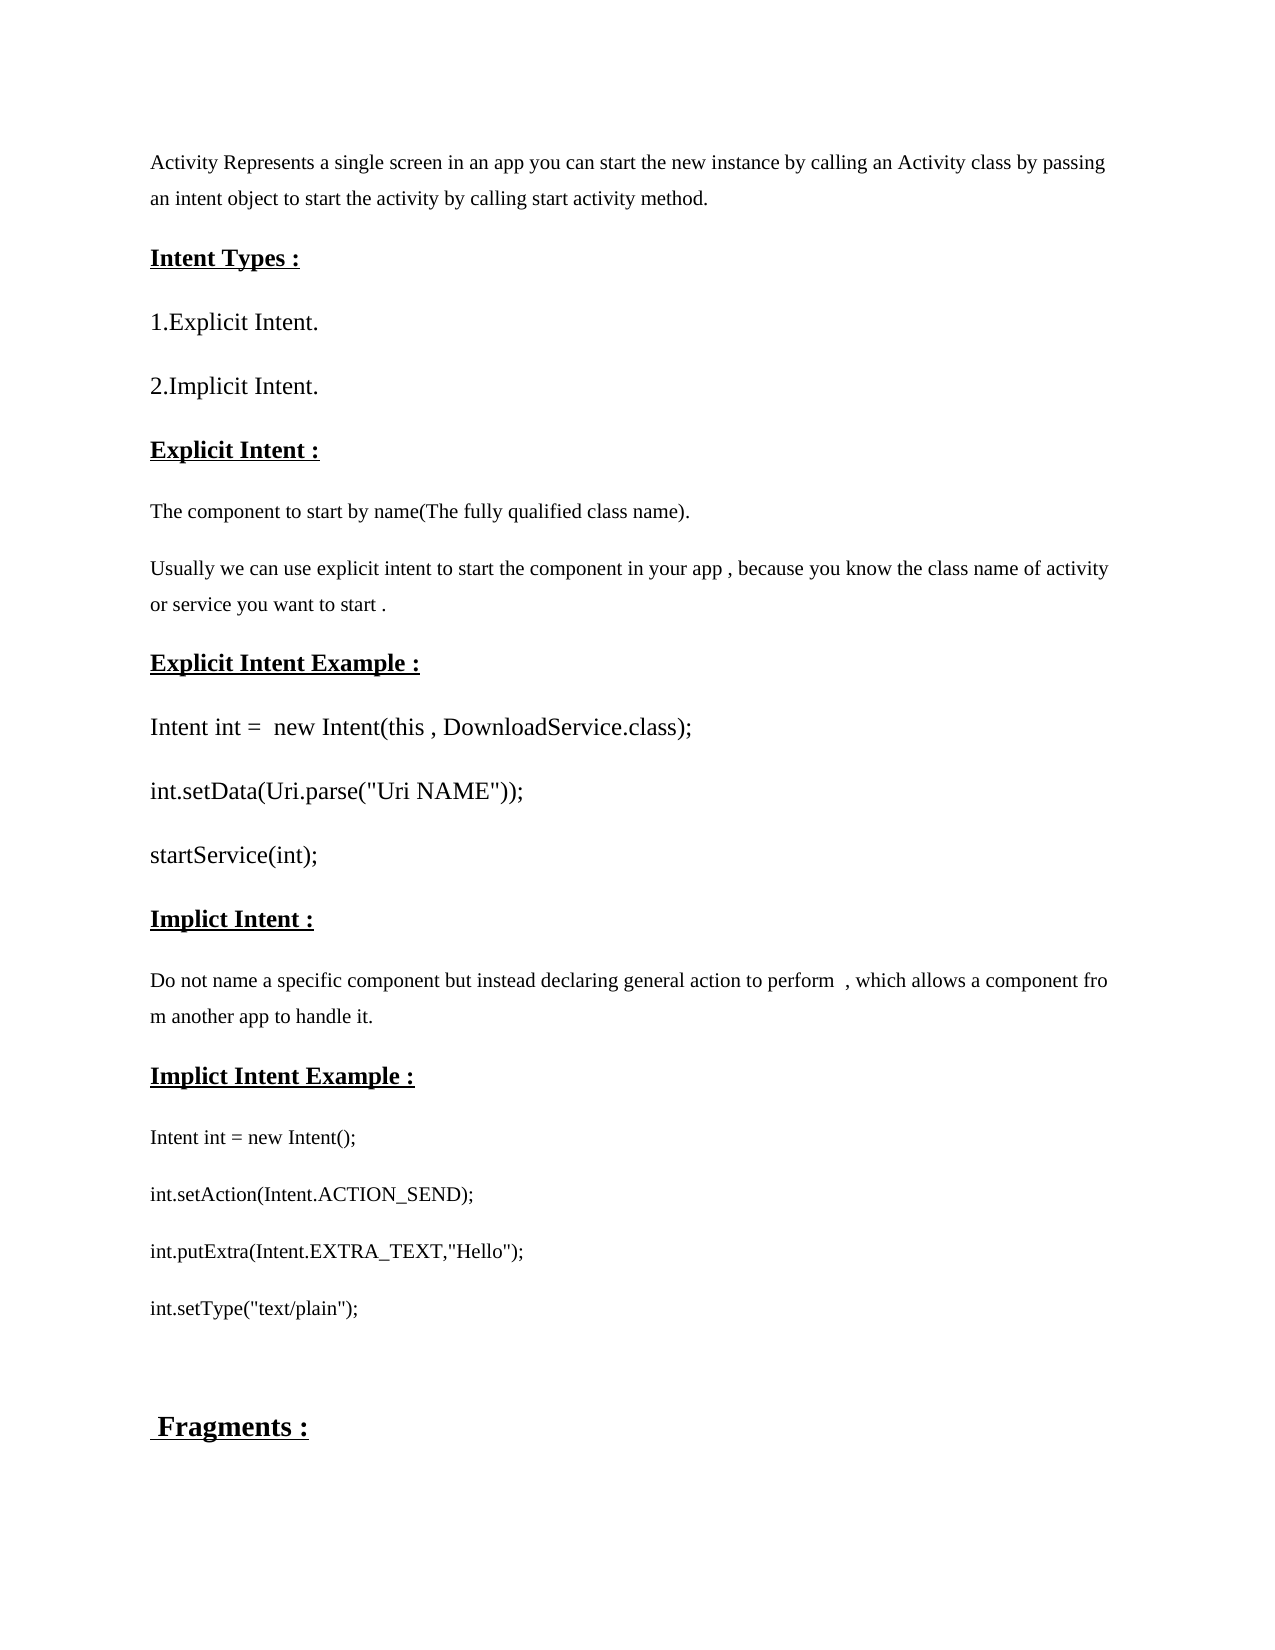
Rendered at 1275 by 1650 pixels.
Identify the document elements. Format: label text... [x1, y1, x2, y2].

text int.setAction(Intent.ACTION_SEND); [150, 1182, 1125, 1206]
text int.setData(Uri.parse("Uri NAME")); [150, 776, 1125, 805]
text Intent int = new Intent(this , DownloadService.class); [150, 712, 1125, 741]
text Implict Intent Example : [150, 1061, 1125, 1090]
text Activity Represents a single screen in an app you can start the new instance by calling an Activity class by passing an intent object to start the activity by calling start activity method. [150, 150, 1125, 210]
text Fragments : [150, 1409, 1125, 1443]
text int.putExtra(Intent.EXTRA_TEXT,"Hello"); [150, 1239, 1125, 1263]
text Intent Types : [150, 243, 1125, 272]
text 2.Implicit Intent. [150, 371, 1125, 399]
text Intent int = new Intent(); [150, 1125, 1125, 1149]
text Usually we can use explicit intent to start the component in your app , because you know the class name of activity or service you want to start . [150, 556, 1125, 616]
text startService(int); [150, 840, 1125, 869]
text The component to start by name(The fully qualified class name). [150, 499, 1125, 523]
text Implict Intent : [150, 904, 1125, 933]
text int.setType("text/plain"); [150, 1296, 1125, 1320]
text Explicit Intent : [150, 435, 1125, 463]
text Do not name a specific component but instead declaring general action to perform , which allows a component fro m another app to handle it. [150, 968, 1125, 1028]
text Explicit Intent Example : [150, 648, 1125, 677]
text 1.Explicit Intent. [150, 307, 1125, 336]
